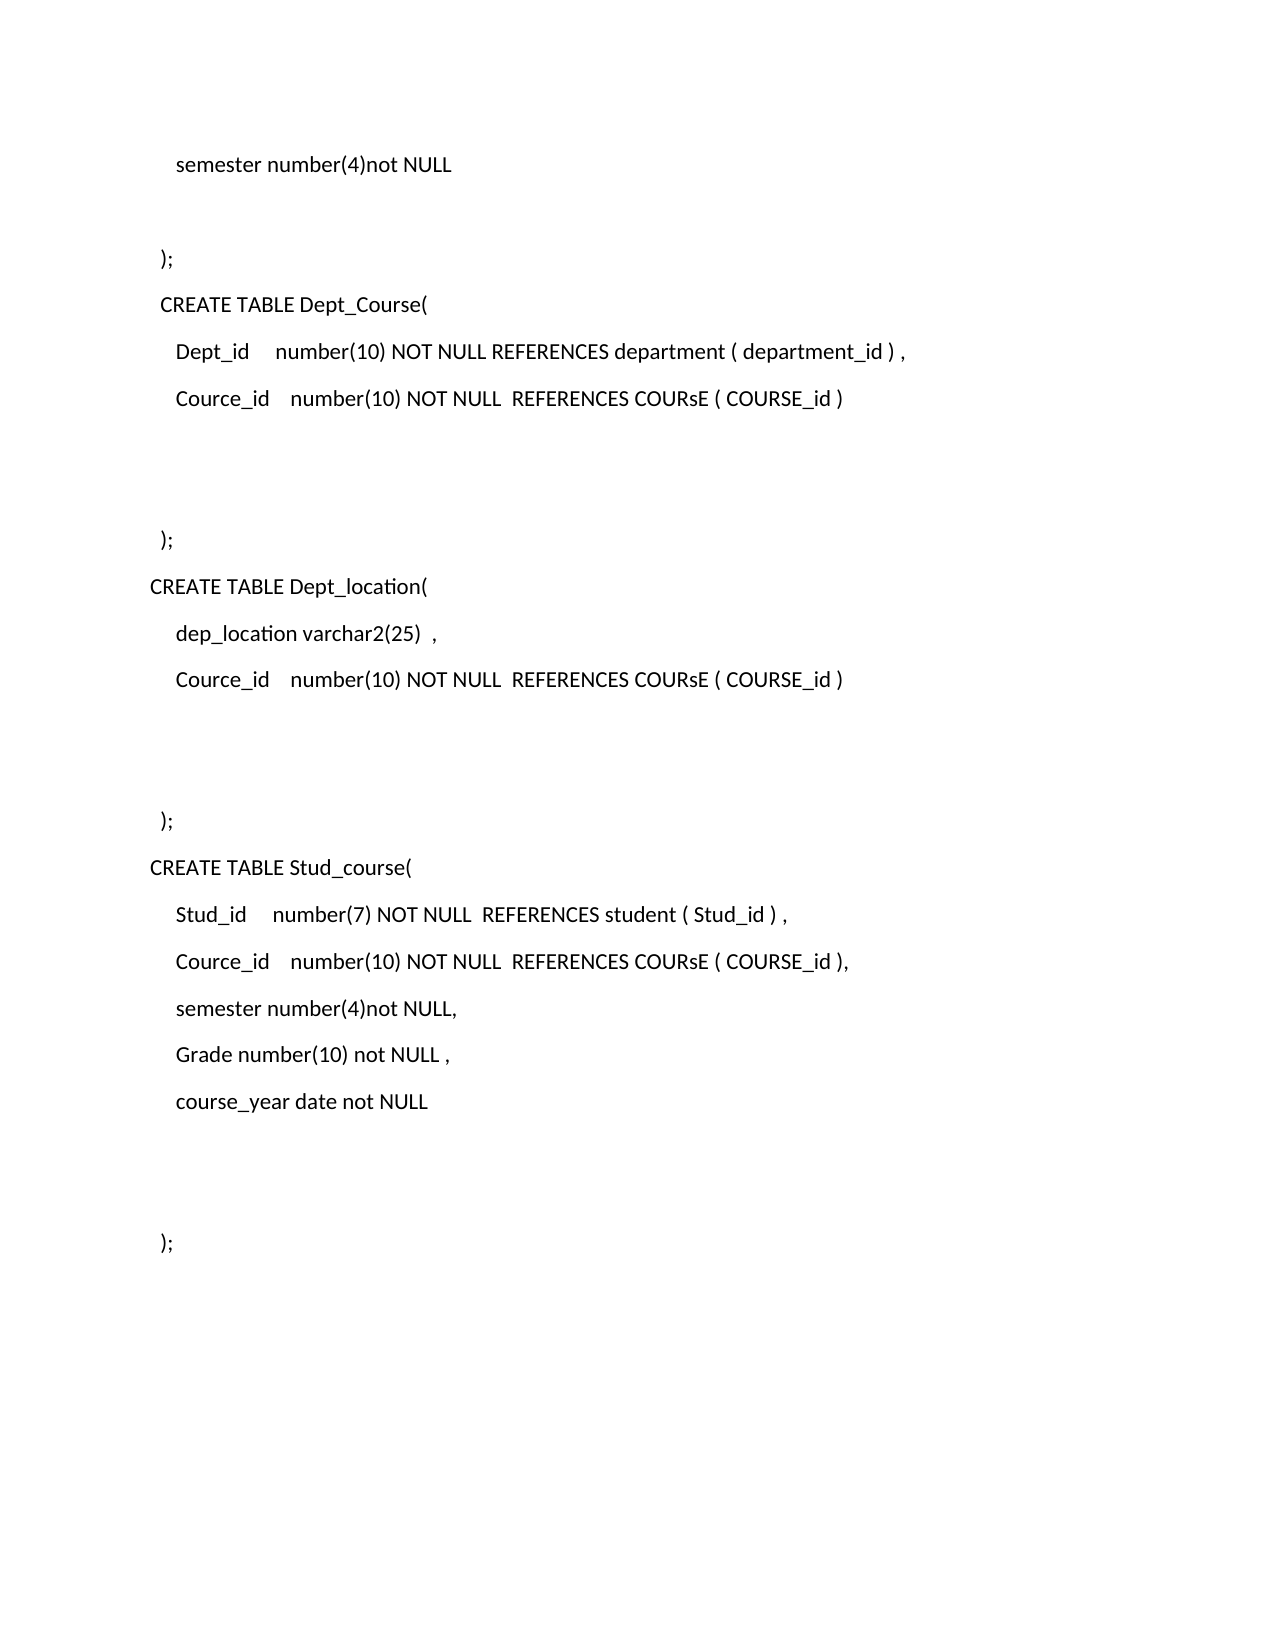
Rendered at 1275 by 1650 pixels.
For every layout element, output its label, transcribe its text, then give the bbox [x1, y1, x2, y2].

text semester number(4)not NULL, [150, 994, 1125, 1022]
text course_year date not NULL [150, 1087, 1125, 1116]
text CREATE TABLE Stud_course( [150, 853, 1125, 881]
text Grade number(10) not NULL , [150, 1041, 1125, 1069]
text dep_location varchar2(25) , [150, 619, 1125, 647]
text ); [150, 244, 1125, 272]
text ); [150, 806, 1125, 834]
text semester number(4)not NULL [150, 150, 1125, 178]
text ); [150, 525, 1125, 553]
text CREATE TABLE Dept_location( [150, 572, 1125, 600]
text Dept_id number(10) NOT NULL REFERENCES department ( department_id ) , [150, 337, 1125, 366]
text Cource_id number(10) NOT NULL REFERENCES COURsE ( COURSE_id ) [150, 666, 1125, 694]
text Cource_id number(10) NOT NULL REFERENCES COURsE ( COURSE_id ), [150, 947, 1125, 975]
text ); [150, 1228, 1125, 1256]
text CREATE TABLE Dept_Course( [150, 291, 1125, 319]
text Cource_id number(10) NOT NULL REFERENCES COURsE ( COURSE_id ) [150, 384, 1125, 412]
text Stud_id number(7) NOT NULL REFERENCES student ( Stud_id ) , [150, 900, 1125, 928]
